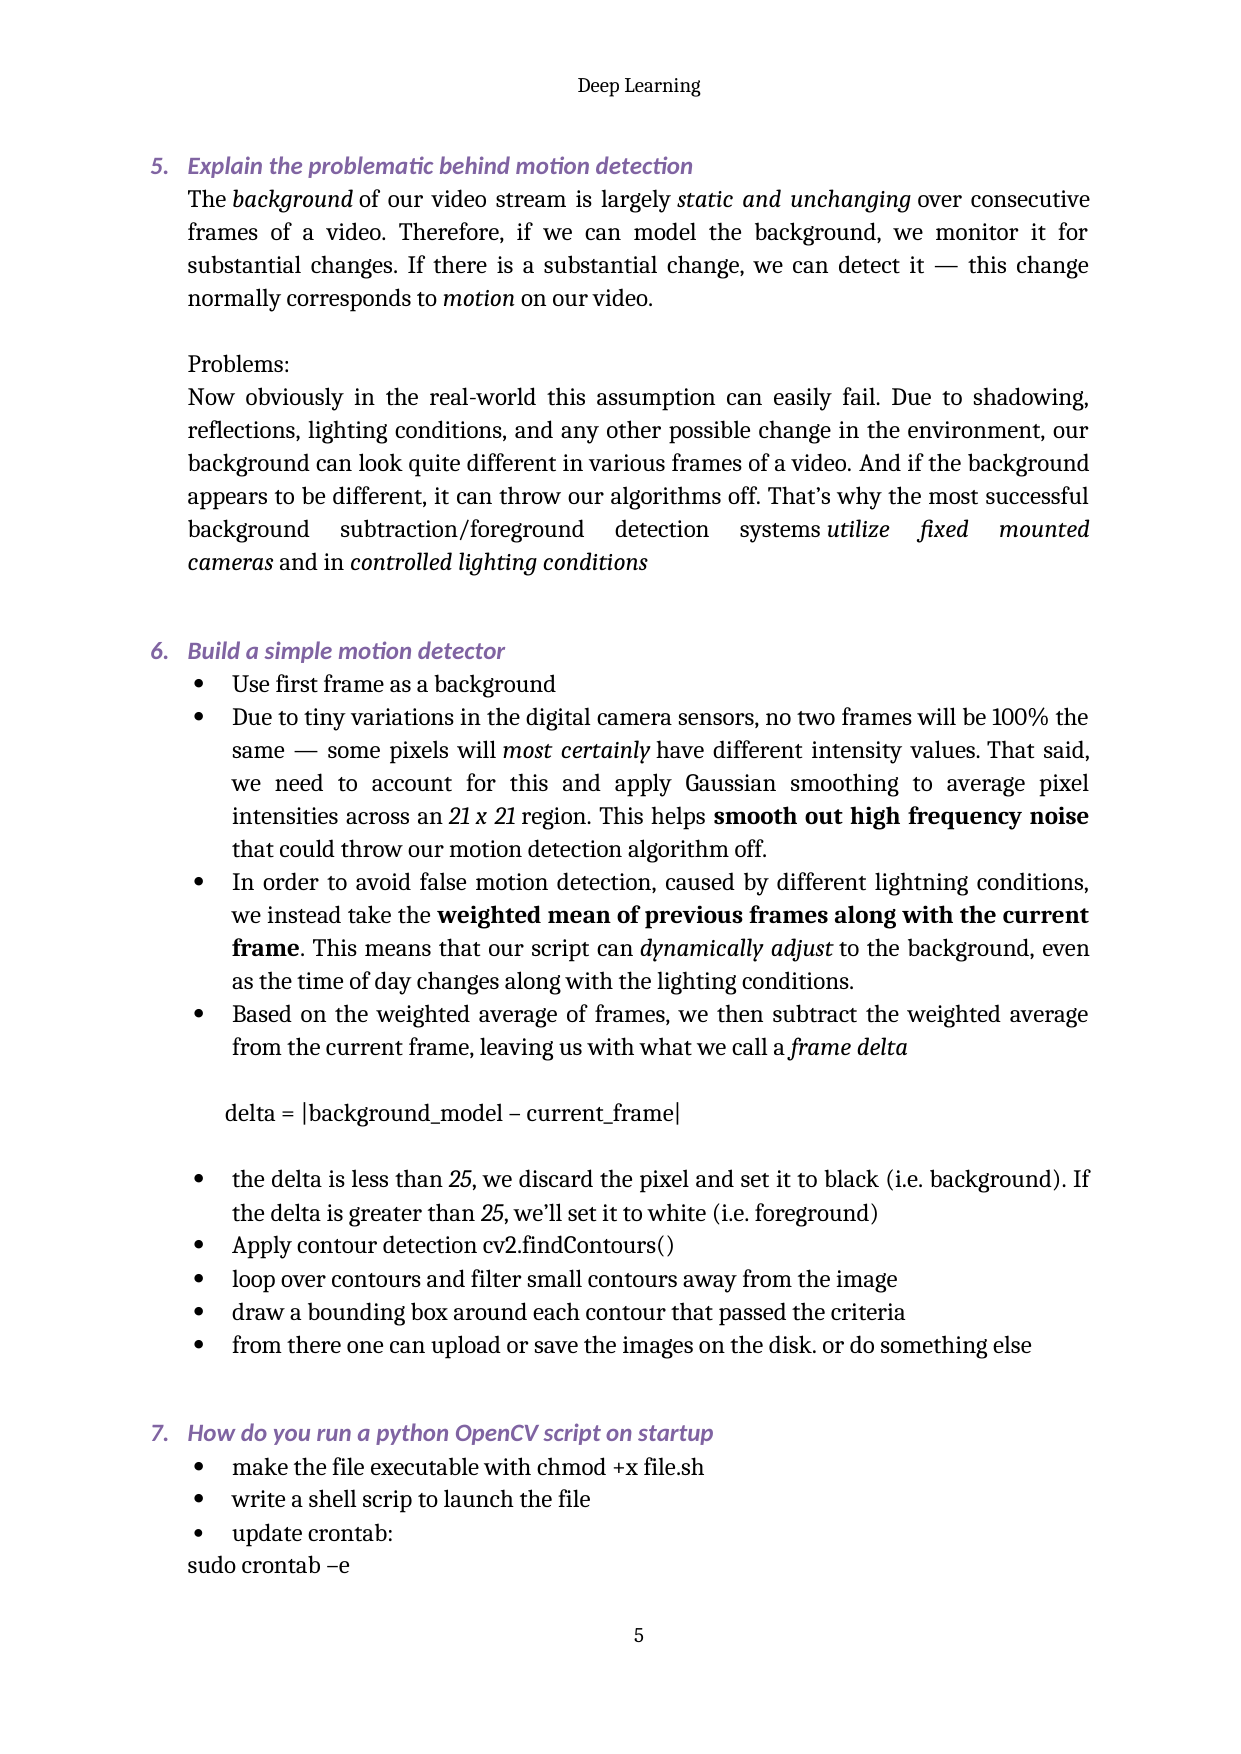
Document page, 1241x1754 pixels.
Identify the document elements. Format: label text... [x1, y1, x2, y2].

list from there one can upload or save the images on the disk. or do something else [194, 1331, 1090, 1359]
list update crontab: [194, 1518, 1090, 1547]
text The background of our video stream is largely static and unchanging over consecutive frames of a video. Therefore, if we can model the background, we monitor it for substantial changes. If there is a substantial change, we can detect it — this change normally corresponds to motion on our video. [187, 185, 1090, 313]
list Based on the weighted average of frames, we then subtract the weighted average from the current frame, leaving us with what we call a frame delta [194, 1000, 1090, 1062]
list make the file executable with chmod +x file.sh [194, 1452, 1090, 1481]
list loop over contours and filter small contours away from the image [194, 1264, 1090, 1293]
list delta = |background_model – current_frame| [225, 1099, 1090, 1128]
list Use first frame as a background [194, 670, 1090, 699]
list draw a bounding box around each contour that passed the criteria [194, 1297, 1090, 1326]
subtitle How do you run a python OpenCV script on startup [150, 1417, 1090, 1448]
text Now obviously in the real-world this assumption can easily fail. Due to shadowing, reflections, lighting conditions, and any other possible change in the environment, our background can look quite different in various frames of a video. And if the background appears to be different, it can throw our algorithms off. That’s why the most successful background subtraction/foreground detection systems utilize fixed mounted cameras and in controlled lighting conditions [187, 383, 1090, 577]
list In order to avoid false motion detection, caused by different lightning conditions, we instead take the weighted mean of previous frames along with the current frame. This means that our script can dynamically adjust to the background, even as the time of day changes along with the lighting conditions. [194, 868, 1090, 996]
list Due to tiny variations in the digital camera sensors, no two frames will be 100% the same — some pixels will most certainly have different intensity values. That said, we need to account for this and apply Gaussian smoothing to average pixel intensities across an 21 x 21 region. This helps smooth out high frequency noise that could throw our motion detection algorithm off. [194, 703, 1090, 864]
list Apply contour detection cv2.findContours() [194, 1231, 1090, 1260]
text sudo crontab –e [187, 1551, 1090, 1580]
list write a shell scrip to launch the file [194, 1485, 1090, 1514]
subtitle Explain the problematic behind motion detection [150, 150, 1090, 181]
text Problems: [187, 350, 1090, 379]
list the delta is less than 25, we discard the pixel and set it to black (i.e. background). If the delta is greater than 25, we’ll set it to white (i.e. foreground) [194, 1165, 1090, 1227]
subtitle Build a simple motion detector [150, 635, 1090, 666]
